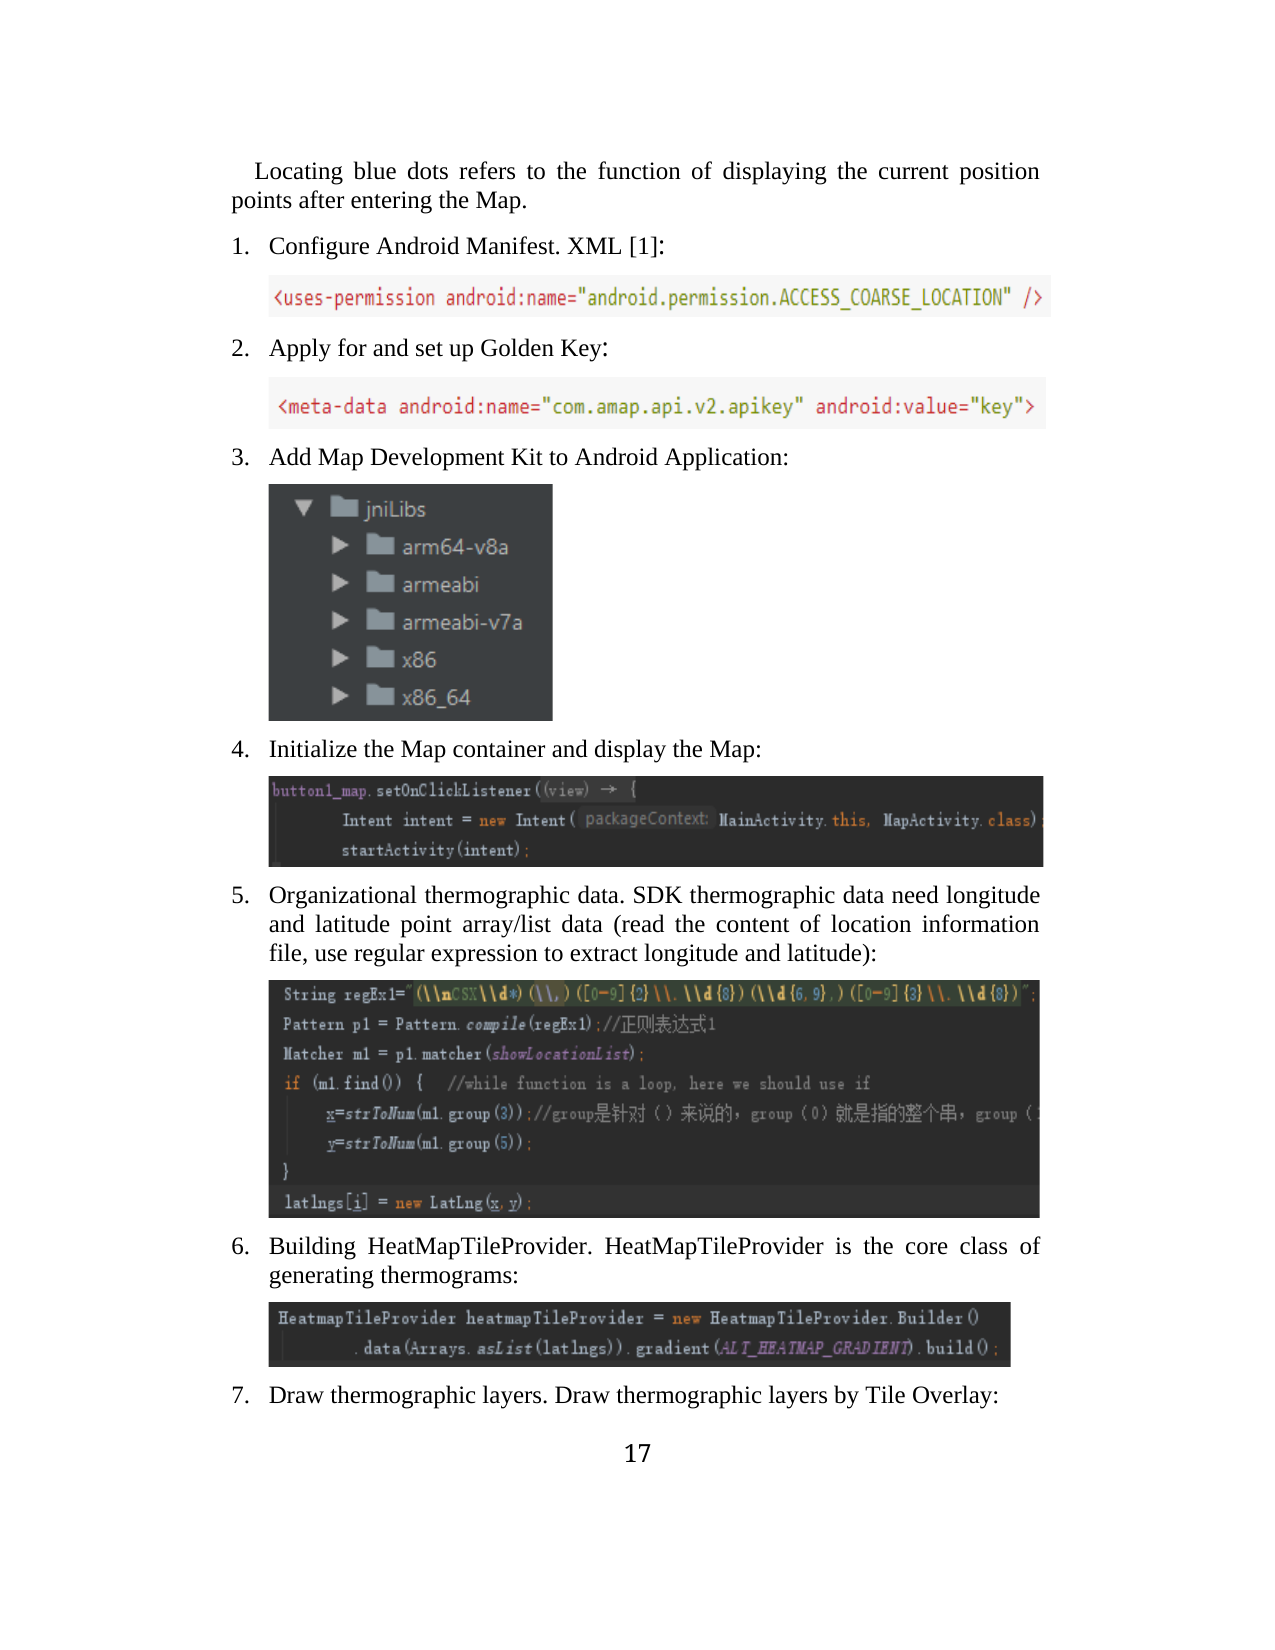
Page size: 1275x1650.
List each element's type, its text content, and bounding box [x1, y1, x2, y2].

picture [268, 1302, 1011, 1367]
list Draw thermographic layers. Draw thermographic layers by Tile Overlay: [231, 1380, 1041, 1408]
list Configure Android Manifest. XML [1]: [231, 227, 1041, 261]
picture [268, 776, 1044, 867]
text Locating blue dots refers to the function of displaying the current position points after entering the Map. [231, 156, 1041, 214]
list Initialize the Map container and display the Map: [231, 734, 1041, 763]
list Building HeatMapTileProvider. HeatMapTileProvider is the core class of generating thermograms: [231, 1231, 1041, 1289]
list Add Map Development Kit to Android Application: [231, 442, 1041, 471]
picture [268, 377, 1046, 429]
list Organizational thermographic data. SDK thermographic data need longitude and latitude point array/list data (read the content of location information file, use regular expression to extract longitude and latitude): [231, 880, 1041, 967]
picture [268, 275, 1051, 317]
picture [268, 484, 553, 721]
picture [268, 980, 1040, 1218]
list Apply for and set up Golden Key: [231, 330, 1041, 364]
